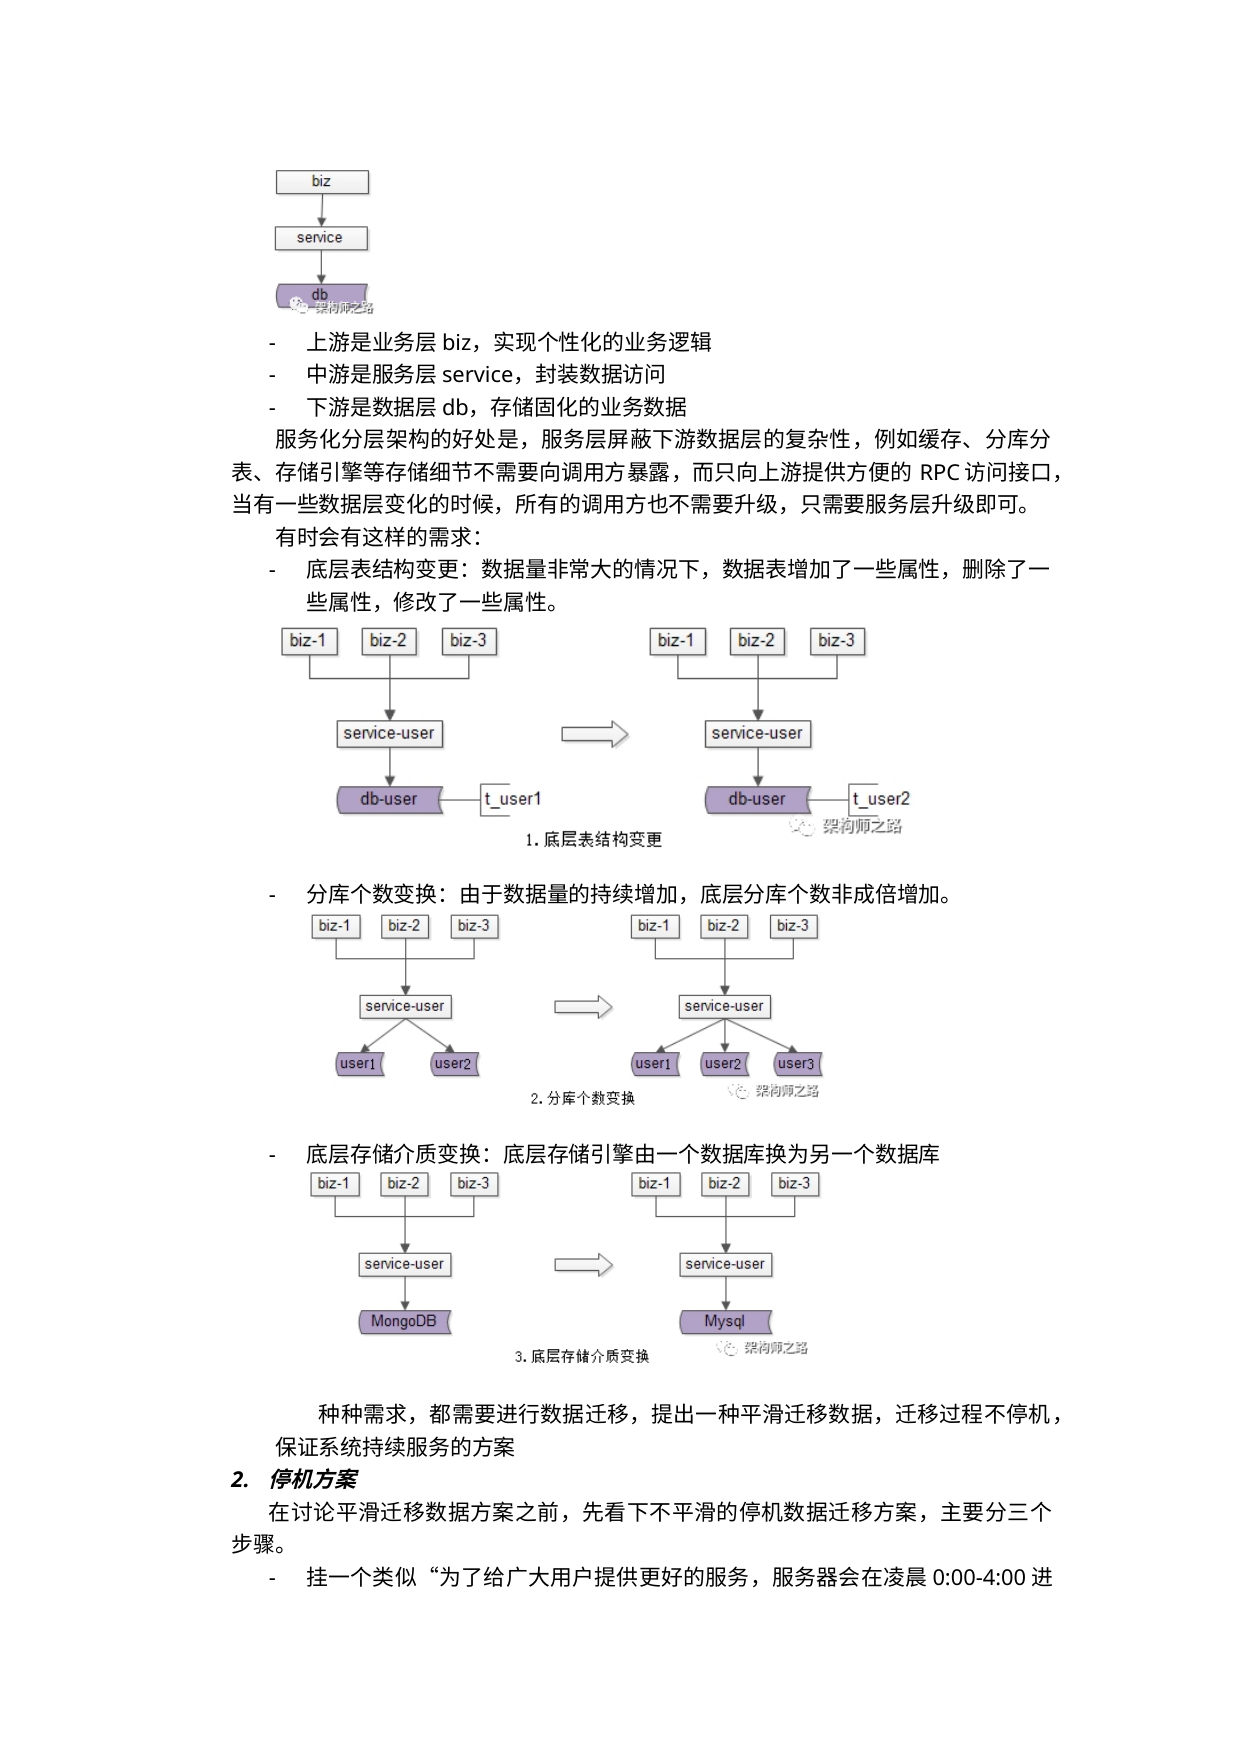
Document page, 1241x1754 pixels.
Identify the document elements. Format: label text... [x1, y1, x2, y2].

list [269, 1559, 1053, 1592]
list 分库个数变换：由于数据量的持续增加，底层分库个数非成倍增加。 [269, 877, 1053, 909]
list 底层存储介质变换：底层存储引擎由一个数据库换为另一个数据库 [269, 1137, 1053, 1169]
list 底层表结构变更：数据量非常大的情况下，数据表增加了一些属性，删除了一些属性，修改了一些属性。 [269, 552, 1053, 617]
list 中游是服务层service，封装数据访问 [269, 357, 1053, 389]
list 停机方案 [231, 1462, 1053, 1494]
text 服务化分层架构的好处是，服务层屏蔽下游数据层的复杂性，例如缓存、分库分表、存储引擎等存储细节不需要向调用方暴露，而只向上游提供方便的RPC访问接口，当有一些数据层变化的时候，所有的调用方也不需要升级，只需要服务层升级即可。 [231, 422, 1053, 519]
text 有时会有这样的需求： [231, 519, 1053, 552]
list 上游是业务层biz，实现个性化的业务逻辑 [269, 324, 1053, 357]
picture [268, 162, 376, 317]
text 在讨论平滑迁移数据方案之前，先看下不平滑的停机数据迁移方案，主要分三个步骤。 [231, 1494, 1053, 1559]
picture [306, 1169, 824, 1371]
picture [306, 909, 835, 1114]
text 种种需求，都需要进行数据迁移，提出一种平滑迁移数据，迁移过程不停机，保证系统持续服务的方案 [275, 1397, 1053, 1462]
picture [275, 617, 922, 855]
list 下游是数据层db，存储固化的业务数据 [269, 389, 1053, 422]
